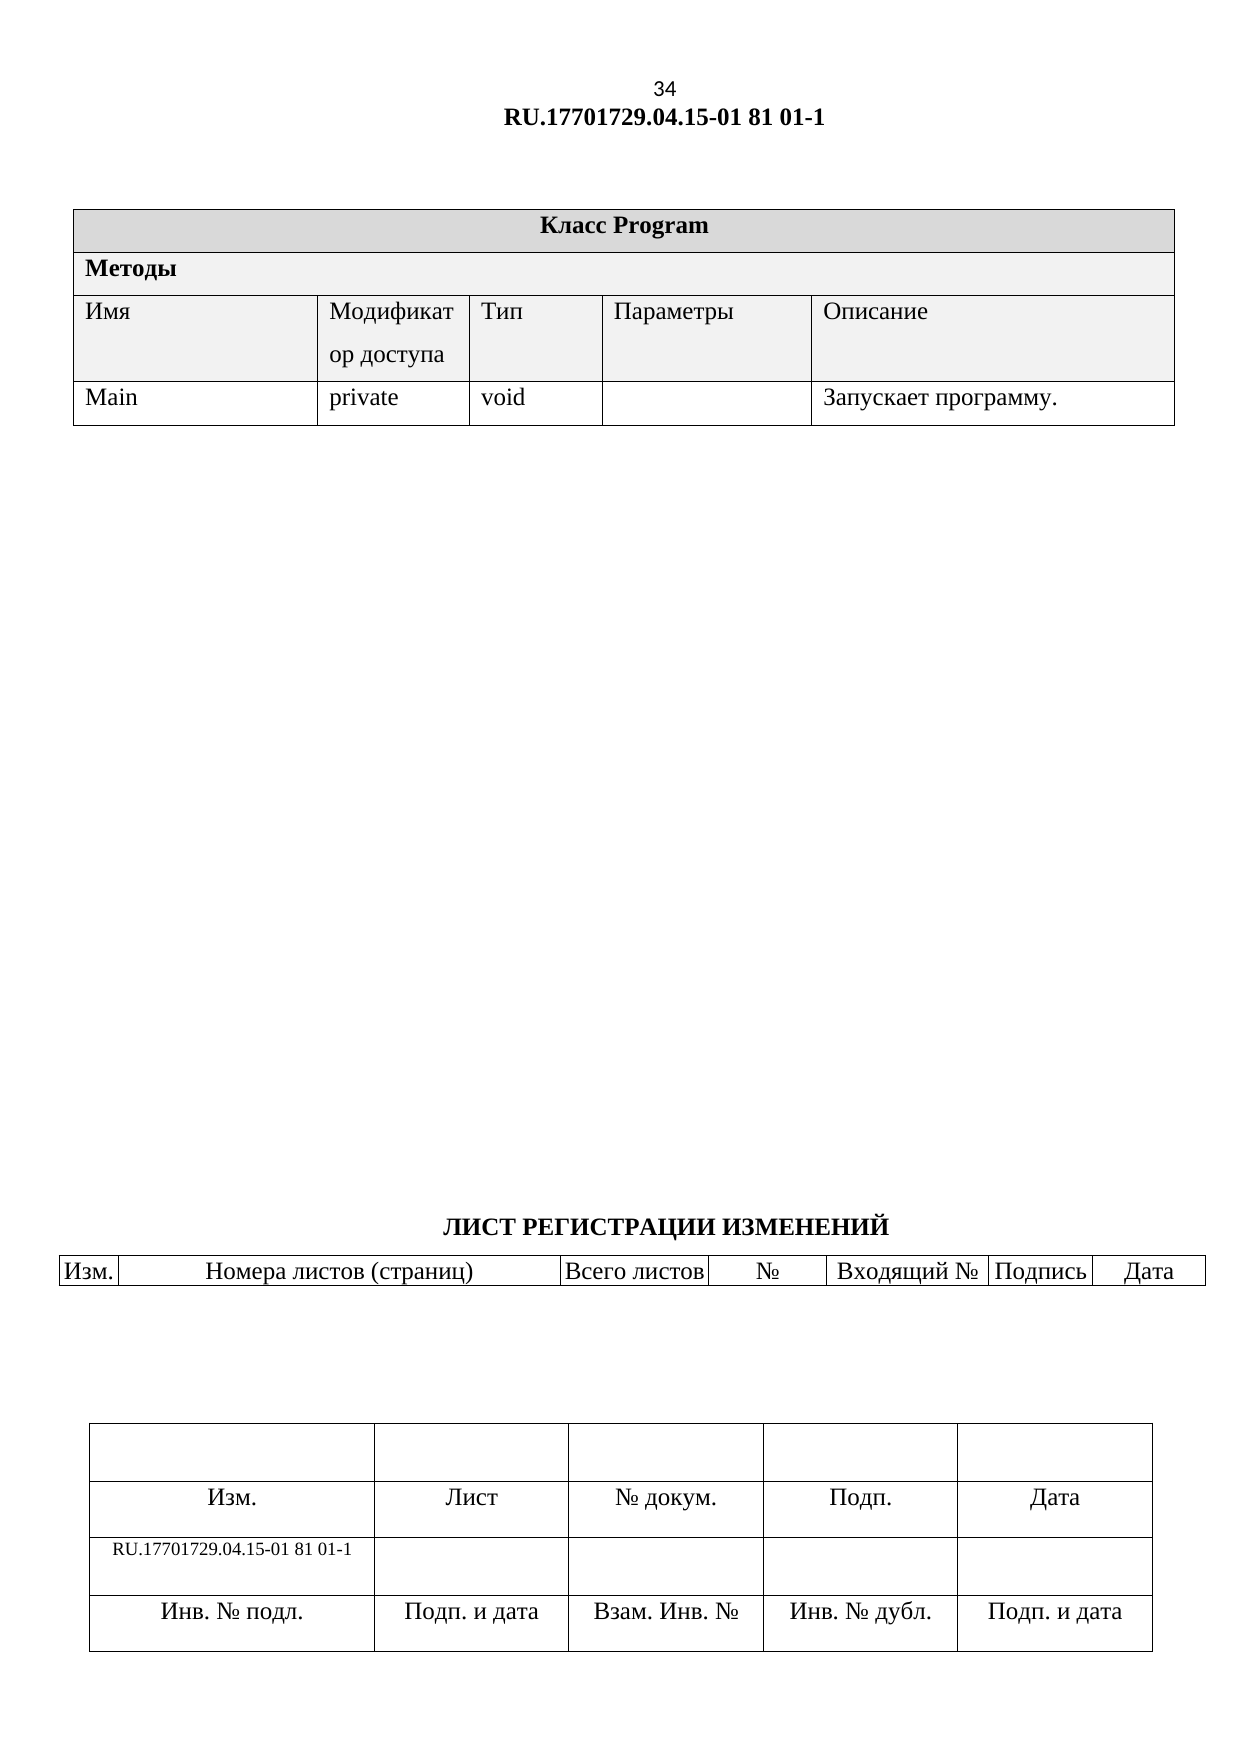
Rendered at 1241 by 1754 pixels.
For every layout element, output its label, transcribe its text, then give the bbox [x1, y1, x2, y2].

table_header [827, 1256, 988, 1284]
table_header Изм. [60, 1256, 118, 1284]
table_cell private [318, 382, 469, 425]
table_header Номера листов (страниц) [119, 1256, 560, 1284]
subtitle ЛИСТ РЕГИСТРАЦИИ ИЗМЕНЕНИЙ [443, 1212, 1152, 1240]
table_header № документа [709, 1256, 826, 1284]
table_header Класс Program [74, 210, 1174, 252]
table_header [561, 1256, 708, 1284]
table_cell [603, 382, 811, 425]
table_header Дата [1093, 1256, 1205, 1284]
table_cell Описание [812, 296, 1174, 381]
table_header Подпись [989, 1256, 1092, 1284]
table_cell Модификатор доступа [318, 296, 469, 381]
table_cell void [470, 382, 602, 425]
table_cell Методы [74, 253, 1174, 295]
table_cell Тип [470, 296, 602, 381]
table_cell Параметры [603, 296, 811, 381]
table_cell Main [74, 382, 317, 425]
table_cell Имя [74, 296, 317, 381]
table_cell Запускает программу. [812, 382, 1174, 425]
